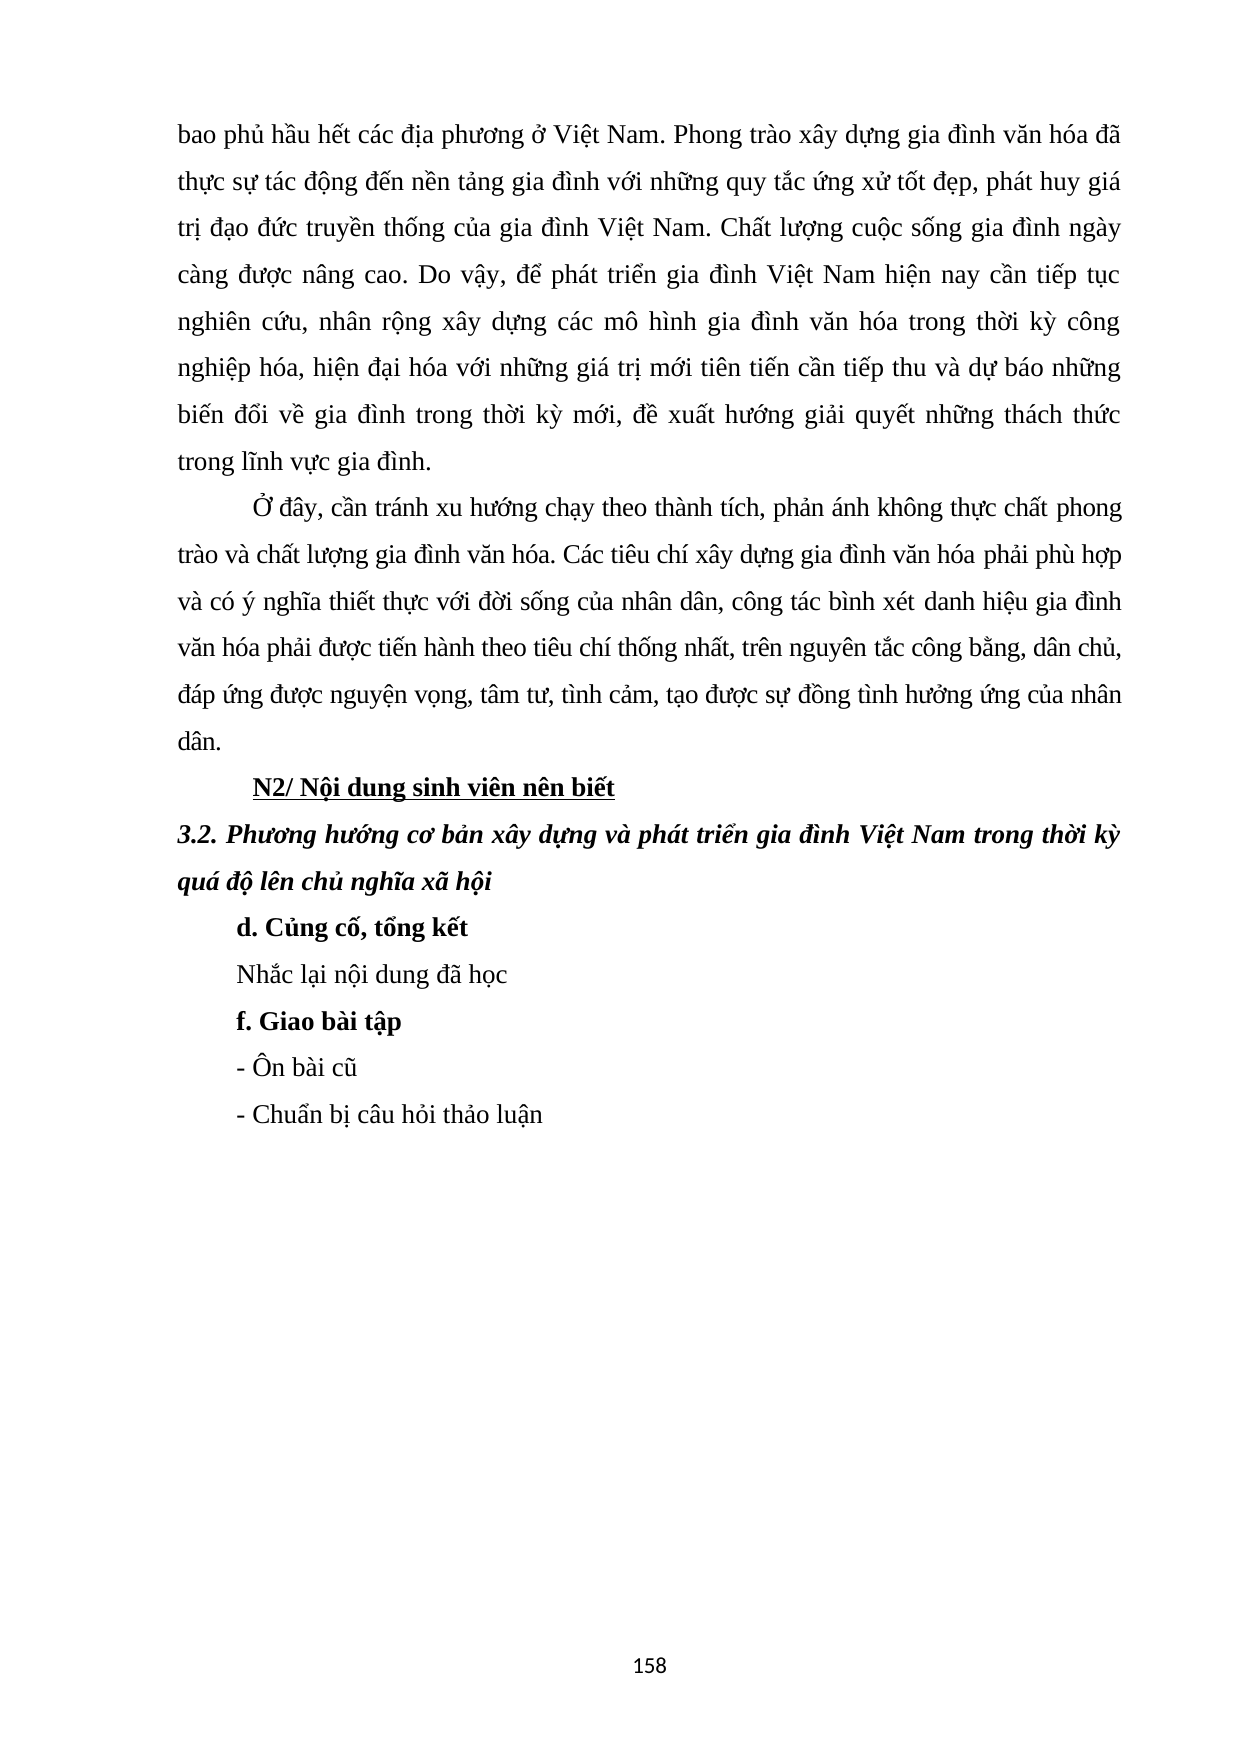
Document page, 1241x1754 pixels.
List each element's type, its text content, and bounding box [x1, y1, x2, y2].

text N2/ Nội dung sinh viên nên biết [177, 771, 1122, 803]
text - Ôn bài cũ [177, 1051, 1122, 1083]
text f. Giao bài tập [177, 1005, 1122, 1036]
text Nhắc lại nội dung đã học [177, 958, 1122, 989]
text Ở đây, cần tránh xu hướng chạy theo thành tích, phản ánh không thực chất phong trào và chất lượng gia đình văn hóa. Các tiêu chí xây dựng gia đình văn hóa phải phù hợp và có ý nghĩa thiết thực với đời sống của nhân dân, công tác bình xét danh hiệu gia đình văn hóa phải được tiến hành theo tiêu chí thống nhất, trên nguyên tắc công bằng, dân chủ, đáp ứng được nguyện vọng, tâm tư, tình cảm, tạo được sự đồng tình hưởng ứng của nhân dân. [177, 491, 1122, 756]
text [177, 118, 1122, 476]
text d. Củng cố, tổng kết [177, 911, 1122, 943]
text - Chuẩn bị câu hỏi thảo luận [177, 1098, 1122, 1129]
text 3.2. Phương hướng cơ bản xây dựng và phát triển gia đình Việt Nam trong thời kỳ quá độ lên chủ nghĩa xã hội [177, 818, 1122, 896]
